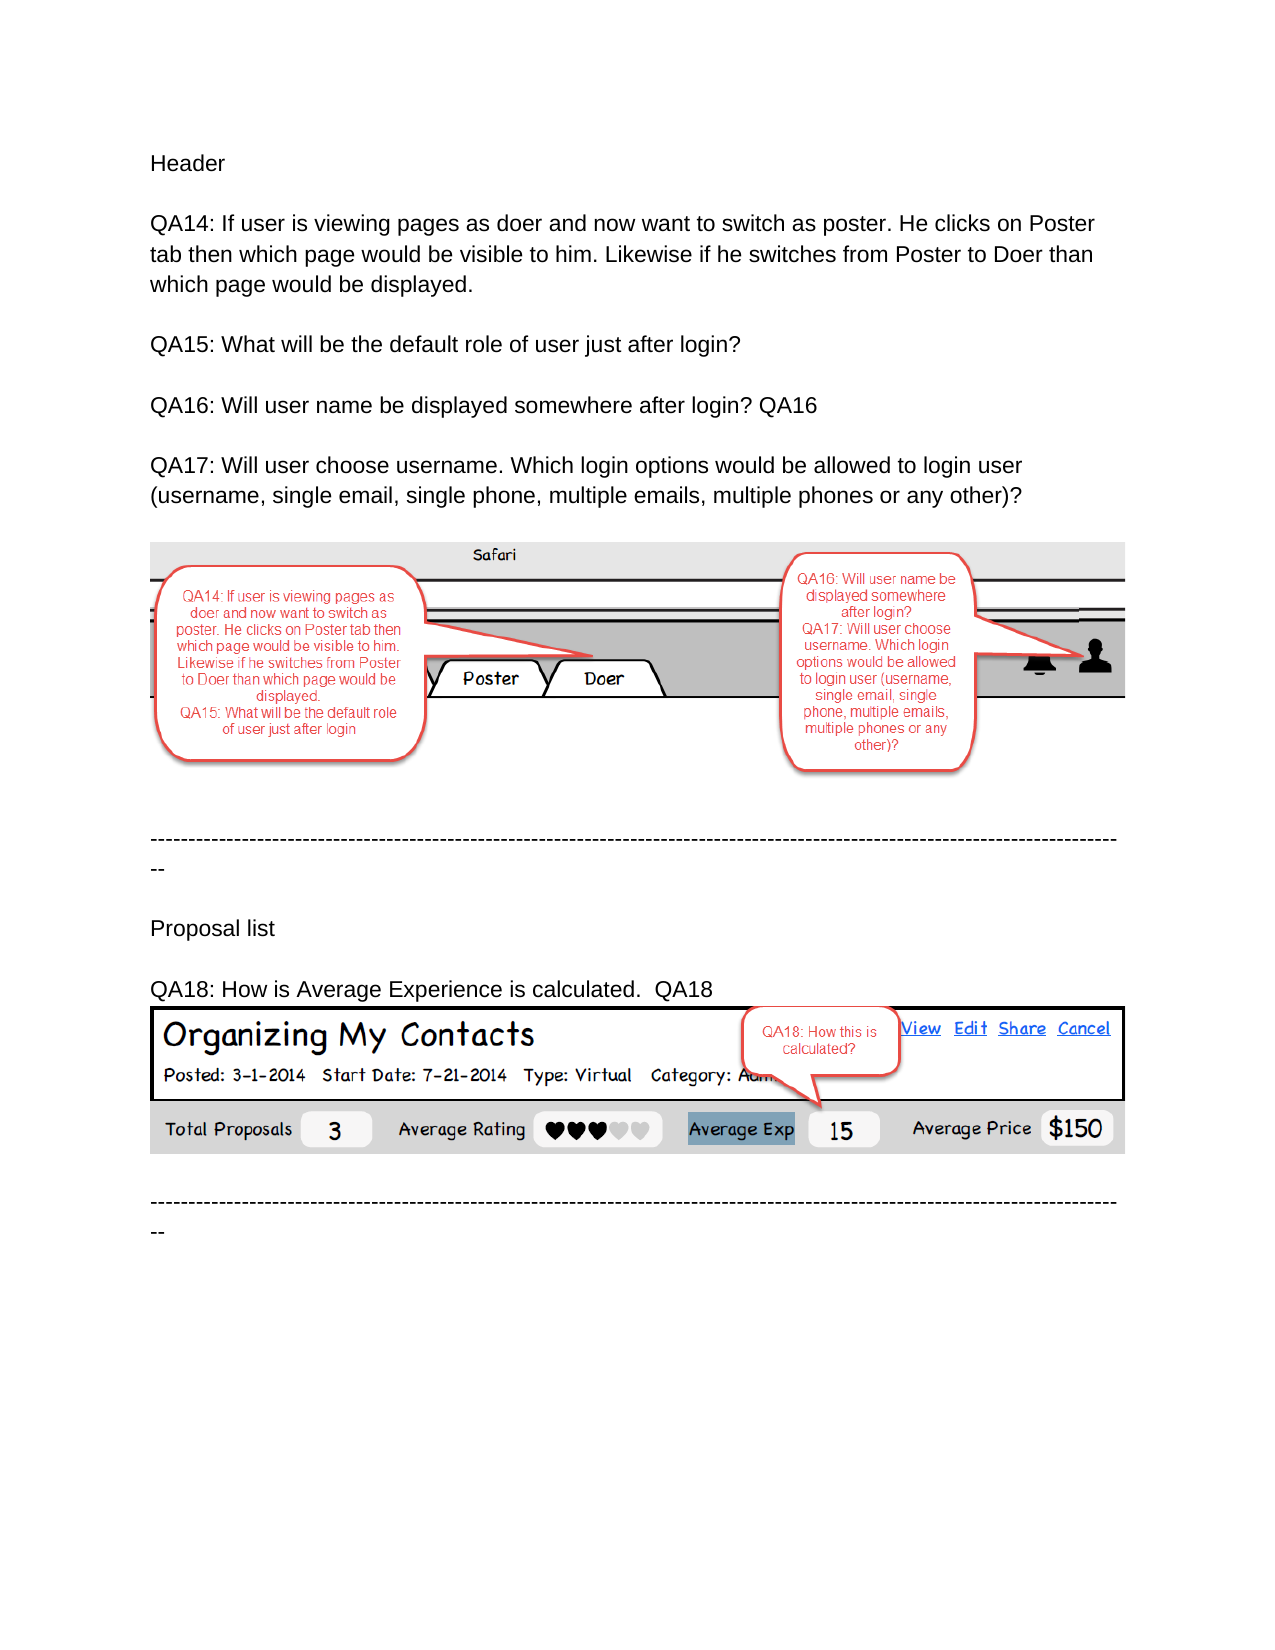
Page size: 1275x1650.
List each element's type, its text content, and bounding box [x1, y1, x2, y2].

picture [150, 542, 1125, 791]
text QA15: What will be the default role of user just after login? [150, 331, 1125, 388]
text QA17: Will user choose username. Which login options would be allowed to login user (username, single email, single phone, multiple emails, multiple phones or any other)? [150, 452, 1125, 509]
text QA18: How is Average Experience is calculated. QA18 [150, 976, 1125, 1002]
text QA16: Will user name be displayed somewhere after login? QA16 [150, 392, 1125, 448]
picture [150, 1006, 1125, 1154]
text --------------------------------------------------------------------------------------------------------------------------------- [150, 825, 1125, 911]
text Proposal list [150, 915, 1125, 972]
text QA14: If user is viewing pages as doer and now want to switch as poster. He clicks on Poster tab then which page would be visible to him. Likewise if he switches from Poster to Doer than which page would be displayed. [150, 210, 1125, 327]
text --------------------------------------------------------------------------------------------------------------------------------- [150, 1188, 1125, 1275]
text Header [150, 150, 1125, 207]
